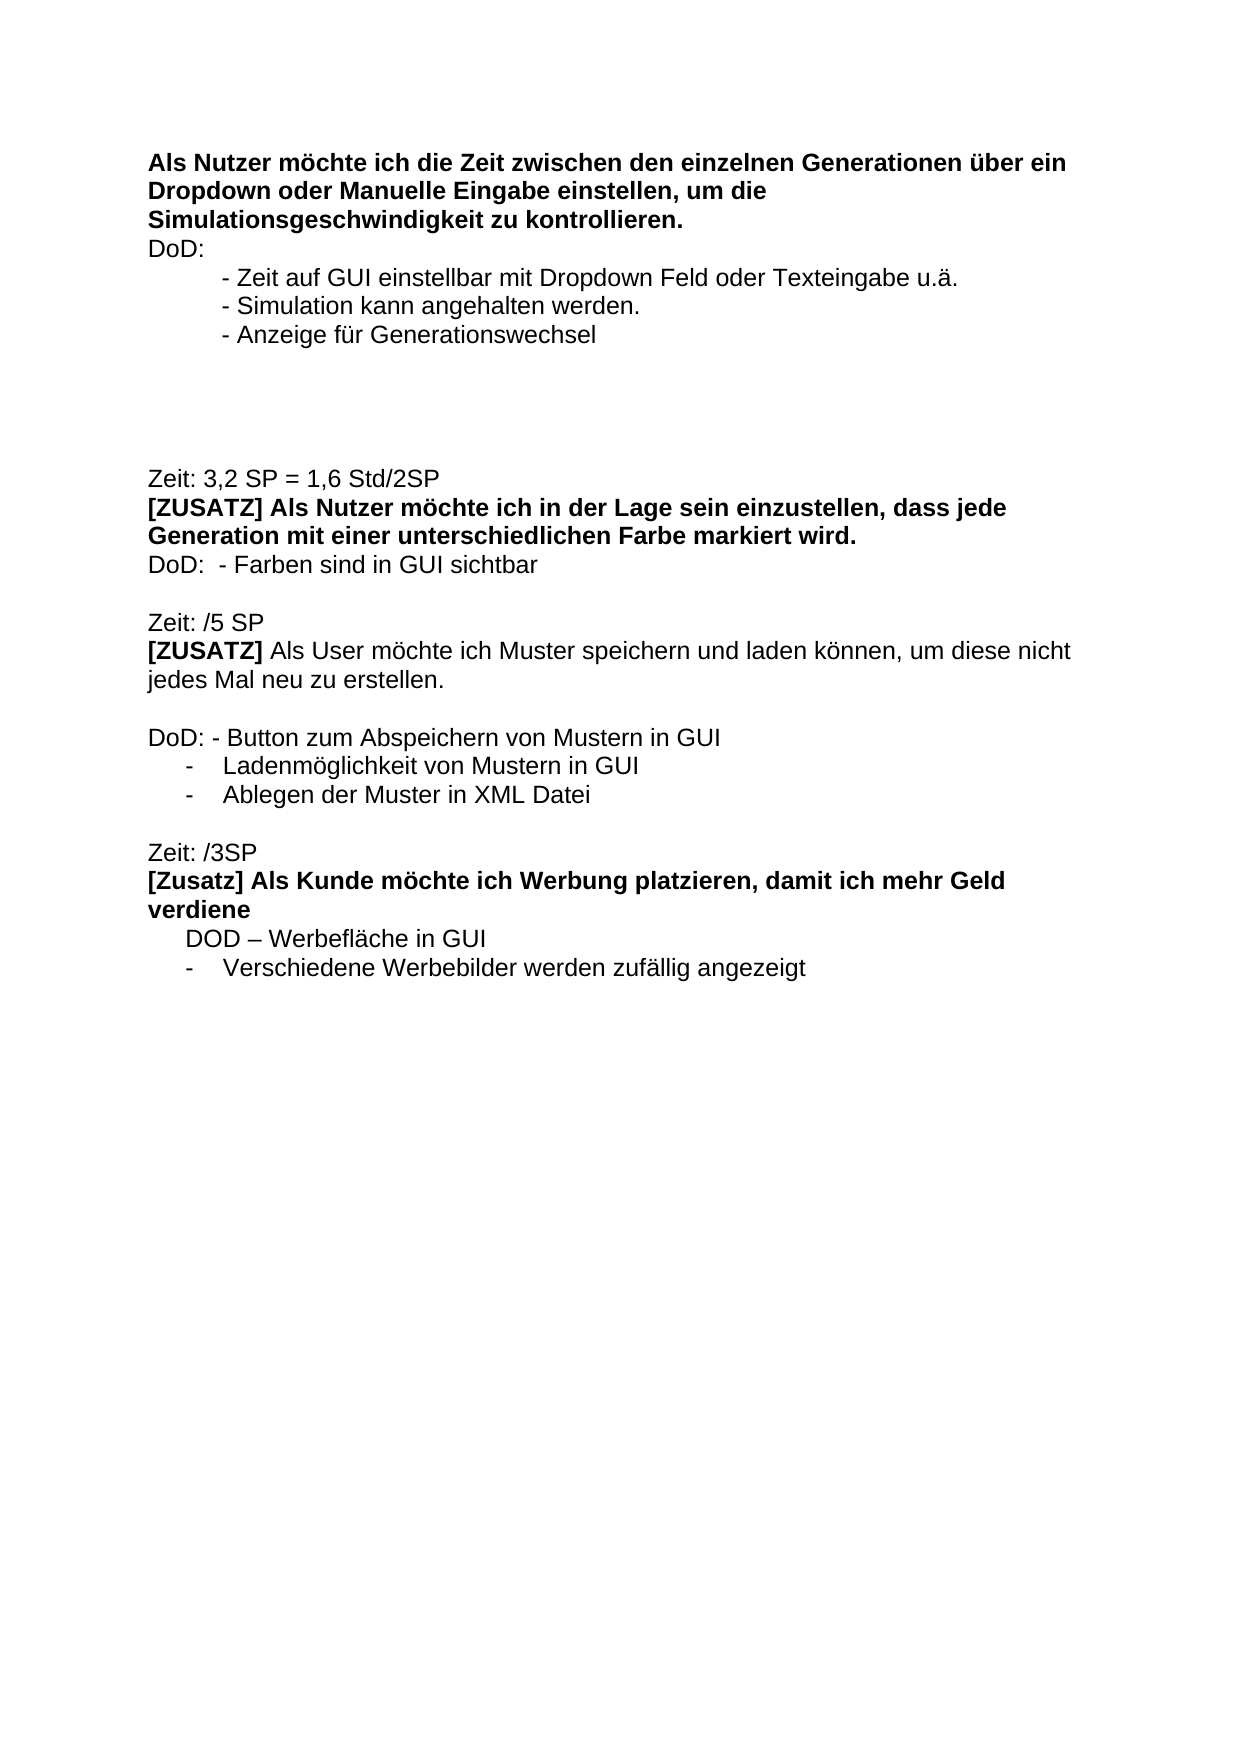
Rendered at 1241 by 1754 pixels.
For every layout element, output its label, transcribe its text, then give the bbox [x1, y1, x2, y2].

list Ladenmöglichkeit von Mustern in GUI [185, 751, 1093, 780]
text - Zeit auf GUI einstellbar mit Dropdown Feld oder Texteingabe u.ä. [148, 263, 1093, 291]
text Zeit: /3SP [148, 838, 1093, 866]
text DoD: - Button zum Abspeichern von Mustern in GUI [148, 723, 1093, 751]
text Zeit: 3,2 SP = 1,6 Std/2SP [148, 464, 1093, 493]
list Ablegen der Muster in XML Datei [185, 780, 1093, 809]
text DoD: [148, 234, 1093, 263]
text - Simulation kann angehalten werden. [148, 291, 1093, 320]
text Als Nutzer möchte ich die Zeit zwischen den einzelnen Generationen über ein Dropdown oder Manuelle Eingabe einstellen, um die Simulationsgeschwindigkeit zu kontrollieren. [148, 148, 1093, 234]
text [Zusatz] Als Kunde möchte ich Werbung platzieren, damit ich mehr Geld verdiene [148, 866, 1093, 924]
list Verschiedene Werbebilder werden zufällig angezeigt [185, 953, 1093, 981]
text DOD – Werbefläche in GUI [185, 924, 1093, 953]
text Zeit: /5 SP [148, 608, 1093, 636]
text - Anzeige für Generationswechsel [148, 320, 1093, 349]
text [ZUSATZ] Als Nutzer möchte ich in der Lage sein einzustellen, dass jede Generation mit einer unterschiedlichen Farbe markiert wird. [148, 493, 1093, 550]
text [ZUSATZ] Als User möchte ich Muster speichern und laden können, um diese nicht jedes Mal neu zu erstellen. [148, 636, 1093, 694]
text DoD: - Farben sind in GUI sichtbar [148, 550, 1093, 579]
